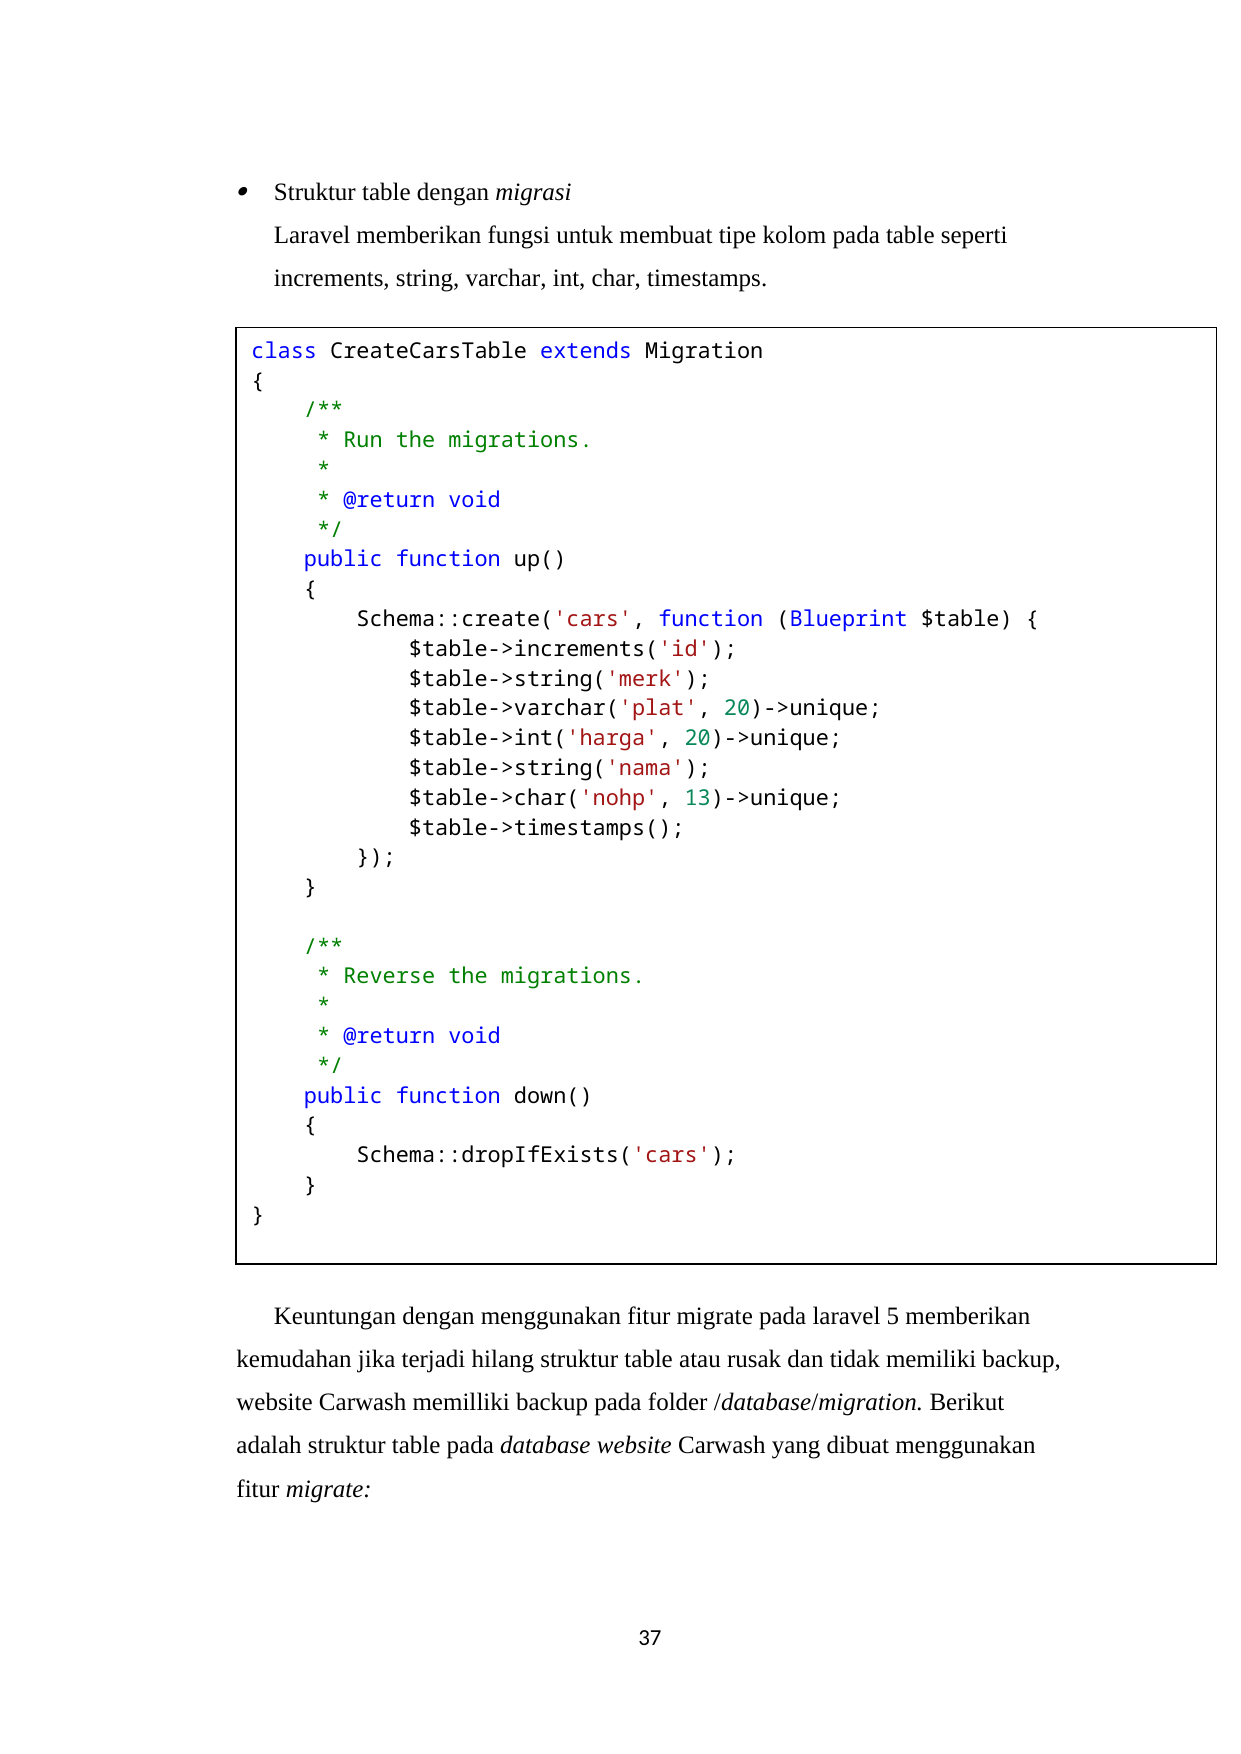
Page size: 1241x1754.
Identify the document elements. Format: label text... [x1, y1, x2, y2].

text Keuntungan dengan menggunakan fitur migrate pada laravel 5 memberikan kemudahan jika terjadi hilang struktur table atau rusak dan tidak memiliki backup, website Carwash memilliki backup pada folder /database/migration. Berikut adalah struktur table pada database website Carwash yang dibuat menggunakan fitur migrate: [236, 1301, 1063, 1502]
list Laravel memberikan fungsi untuk membuat tipe kolom pada table seperti increments, string, varchar, int, char, timestamps. [274, 220, 1063, 292]
list Struktur table dengan migrasi [236, 177, 1063, 206]
